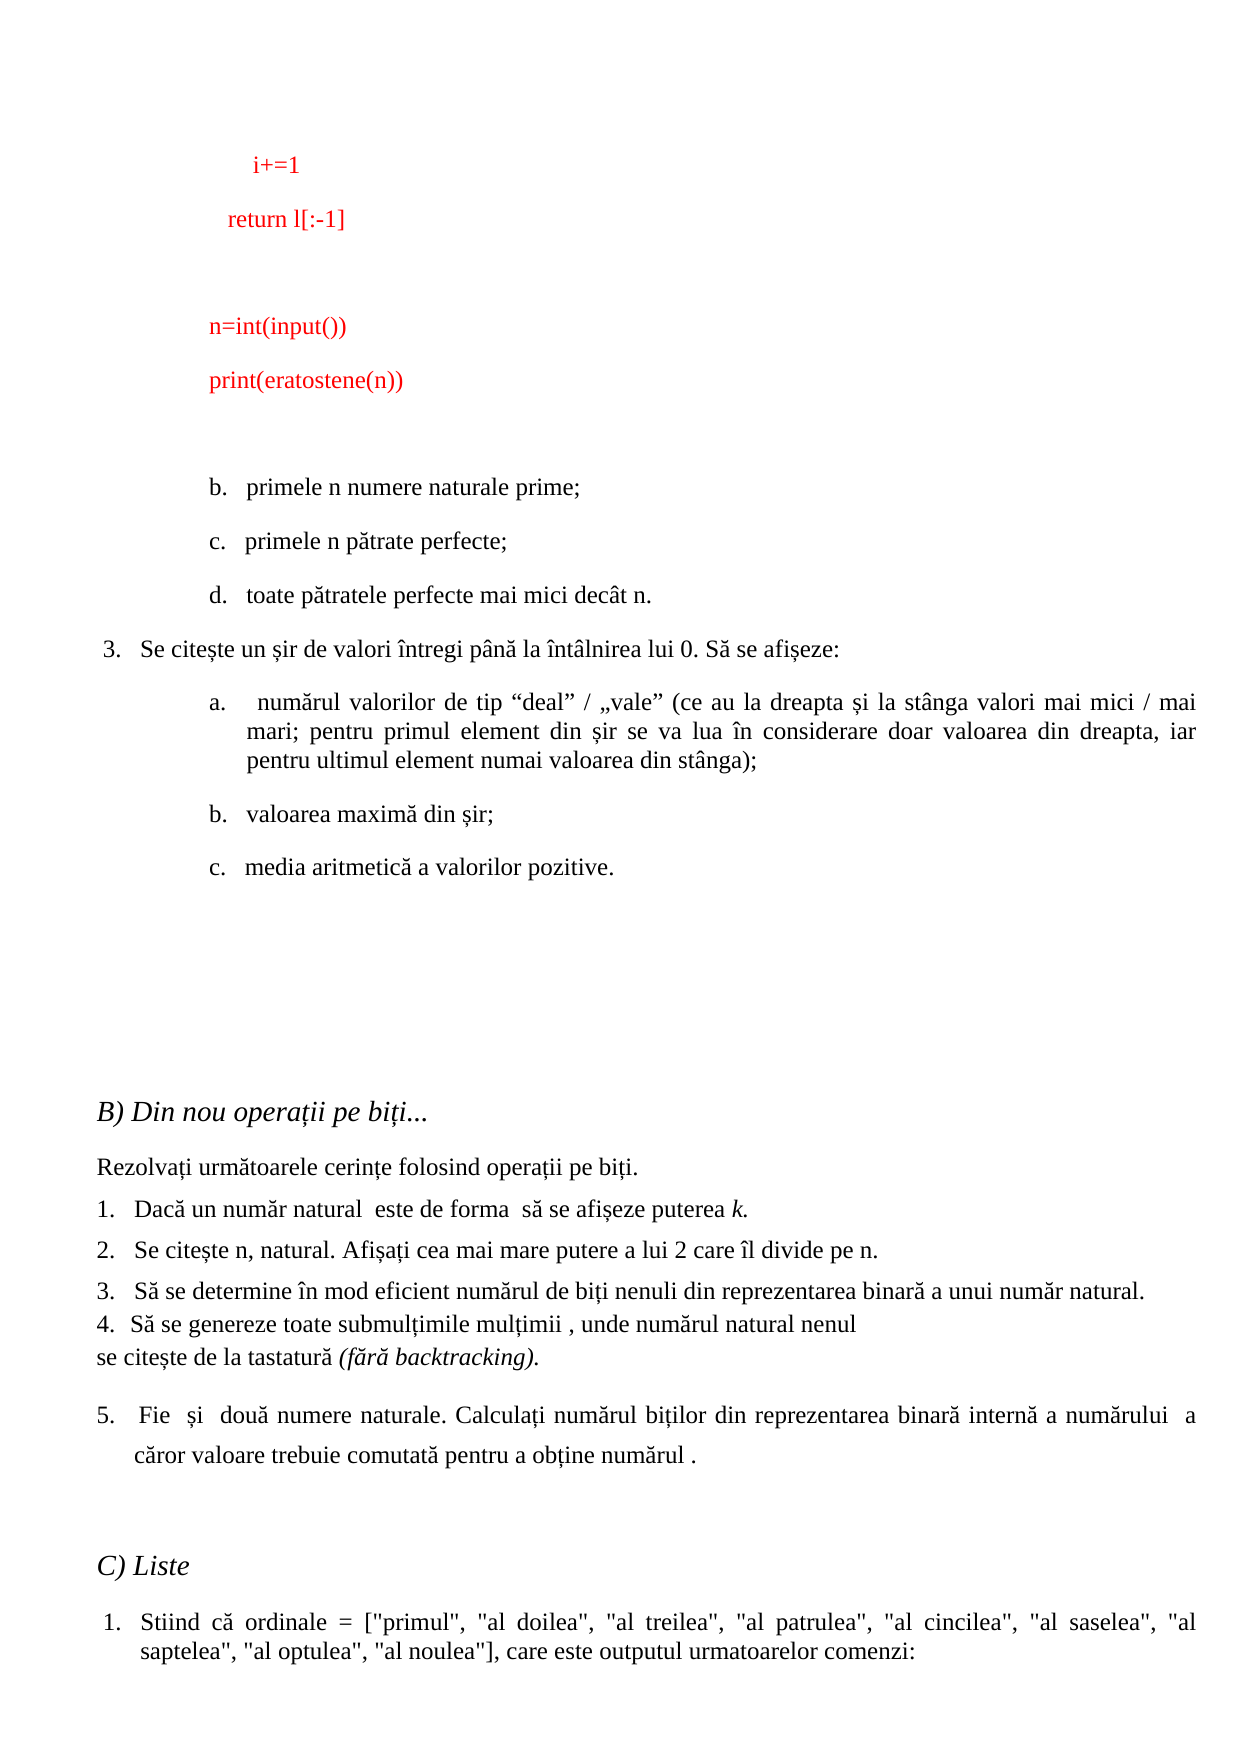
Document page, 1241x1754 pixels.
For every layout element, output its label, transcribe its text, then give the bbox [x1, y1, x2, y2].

text i+=1 [209, 150, 1198, 179]
text 3. Se citește un șir de valori întregi până la întâlnirea lui 0. Să se afișeze: [103, 634, 1198, 662]
text 4. Să se genereze toate submulțimile mulțimii , unde numărul natural nenul [96, 1309, 1198, 1338]
text c. primele n pătrate perfecte; [209, 526, 1198, 555]
text n=int(input()) [209, 311, 1198, 340]
text return l[:-1] [209, 204, 1198, 232]
text C) Liste [96, 1548, 1198, 1582]
text c. media aritmetică a valorilor pozitive. [209, 852, 1198, 881]
text se citește de la tastatură (fără backtracking). [96, 1342, 1198, 1371]
text print(eratostene(n)) [209, 365, 1198, 394]
text a. numărul valorilor de tip “deal” / „vale” (ce au la dreapta și la stânga valori mai mici / mai mari; pentru primul element din șir se va lua în considerare doar valoarea din dreapta, iar pentru ultimul element numai valoarea din stânga); [209, 687, 1198, 774]
text 1. Stiind că ordinale = ["primul", "al doilea", "al treilea", "al patrulea", "al cincilea", "al saselea", "al saptelea", "al optulea", "al noulea"], care este outputul urmatoarelor comenzi: [103, 1607, 1198, 1664]
text b. primele n numere naturale prime; [209, 472, 1198, 501]
text 2. Se citește n, natural. Afișați cea mai mare putere a lui 2 care îl divide pe n. [96, 1235, 1198, 1264]
text b. valoarea maximă din șir; [209, 799, 1198, 827]
text 5. Fie și două numere naturale. Calculați numărul biților din reprezentarea binară internă a numărului a căror valoare trebuie comutată pentru a obține numărul . [96, 1400, 1198, 1472]
text Rezolvați următoarele cerințe folosind operații pe biți. [96, 1152, 1198, 1181]
text 1. Dacă un număr natural este de forma să se afișeze puterea k. [96, 1194, 1198, 1222]
text d. toate pătratele perfecte mai mici decât n. [209, 580, 1198, 609]
text 3. Să se determine în mod eficient numărul de biți nenuli din reprezentarea binară a unui număr natural. [96, 1276, 1198, 1305]
text B) Din nou operații pe biți... [96, 1094, 1198, 1127]
